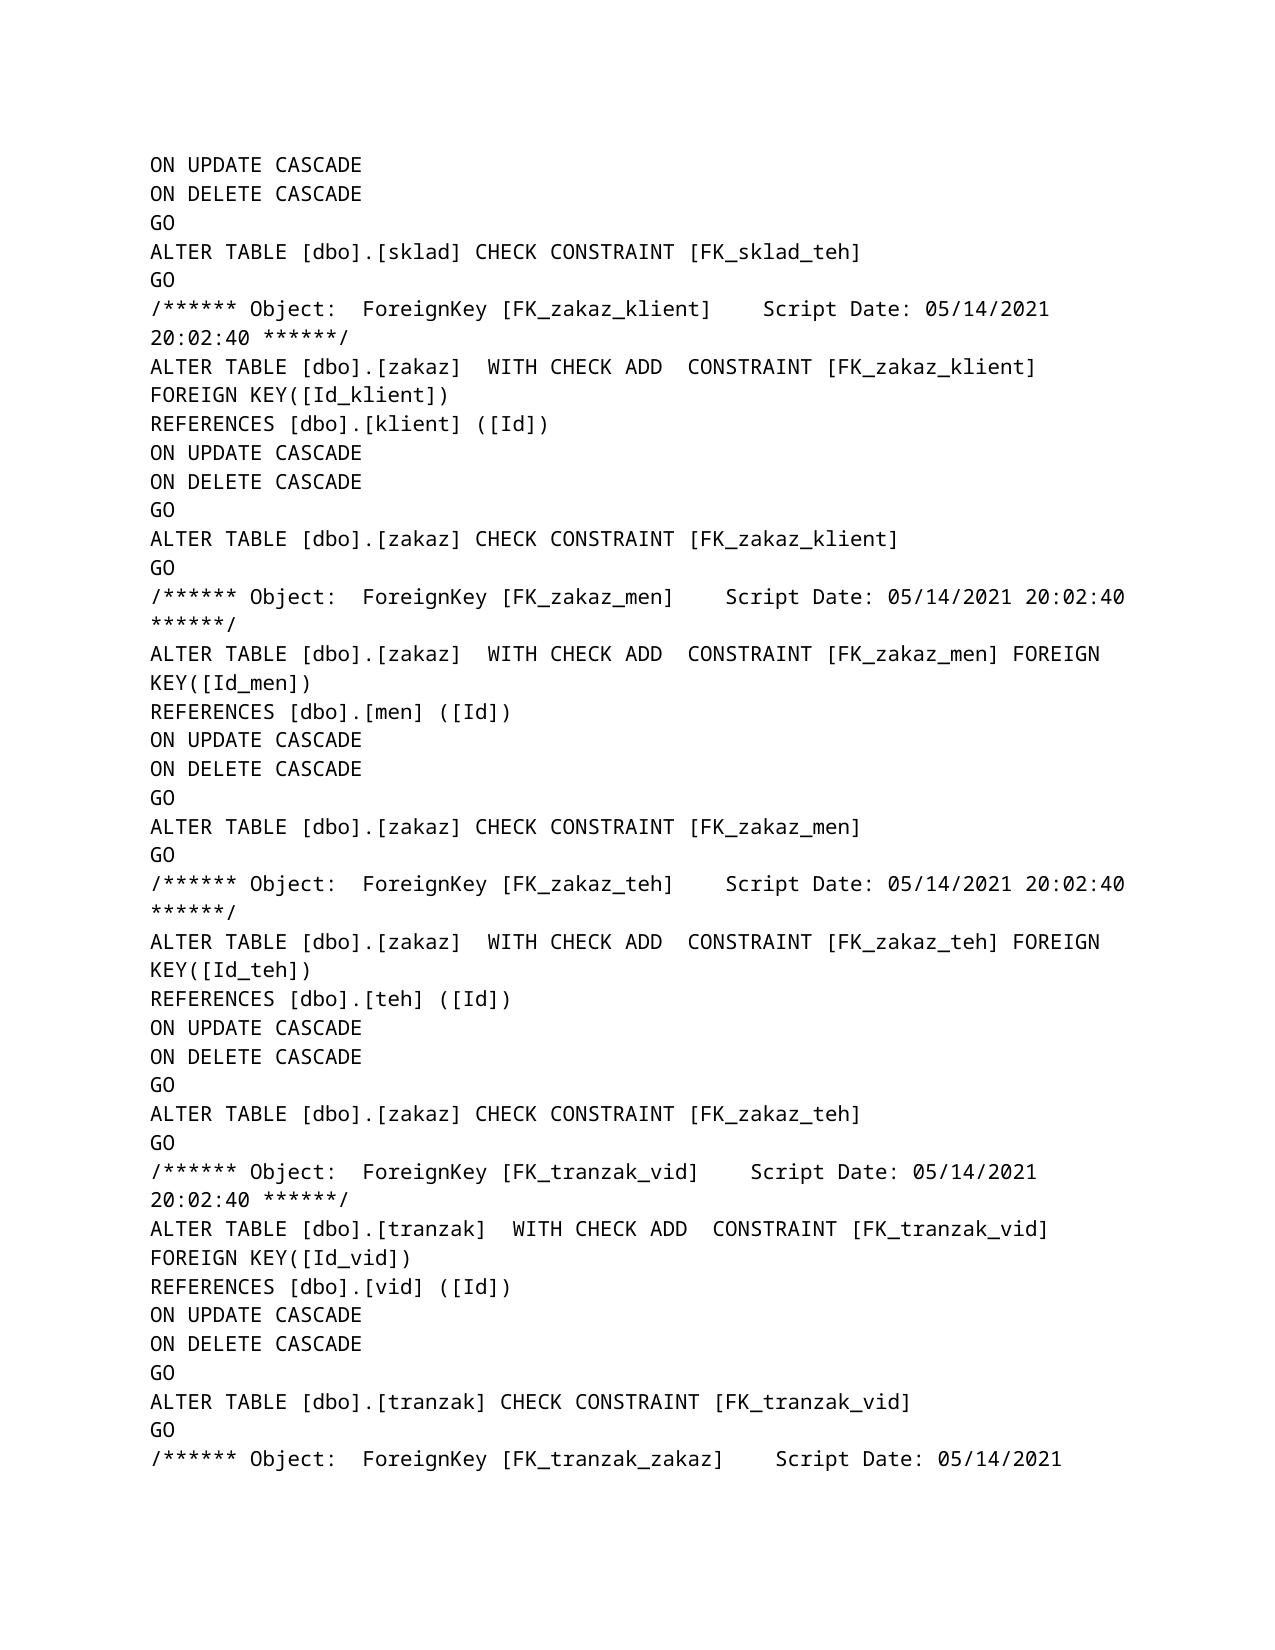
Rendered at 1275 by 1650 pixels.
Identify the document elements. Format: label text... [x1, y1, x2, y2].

text ON UPDATE CASCADE [150, 1300, 1125, 1329]
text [150, 1444, 1125, 1472]
text REFERENCES [dbo].[vid] ([Id]) [150, 1271, 1125, 1300]
text ON DELETE CASCADE [150, 466, 1125, 495]
text GO [150, 1415, 1125, 1444]
text ALTER TABLE [dbo].[zakaz] CHECK CONSTRAINT [FK_zakaz_men] [150, 811, 1125, 840]
text /****** Object: ForeignKey [FK_zakaz_klient] Script Date: 05/14/2021 20:02:40 ******/ [150, 294, 1125, 351]
text ON UPDATE CASCADE [150, 725, 1125, 754]
text ON UPDATE CASCADE [150, 1012, 1125, 1041]
text ON UPDATE CASCADE [150, 437, 1125, 466]
text ALTER TABLE [dbo].[tranzak] WITH CHECK ADD CONSTRAINT [FK_tranzak_vid] FOREIGN KEY([Id_vid]) [150, 1214, 1125, 1271]
text REFERENCES [dbo].[men] ([Id]) [150, 696, 1125, 725]
text ALTER TABLE [dbo].[sklad] CHECK CONSTRAINT [FK_sklad_teh] [150, 236, 1125, 265]
text ALTER TABLE [dbo].[zakaz] WITH CHECK ADD CONSTRAINT [FK_zakaz_klient] FOREIGN KEY([Id_klient]) [150, 351, 1125, 409]
text GO [150, 265, 1125, 294]
text ALTER TABLE [dbo].[zakaz] WITH CHECK ADD CONSTRAINT [FK_zakaz_men] FOREIGN KEY([Id_men]) [150, 639, 1125, 696]
text GO [150, 207, 1125, 236]
text ALTER TABLE [dbo].[zakaz] CHECK CONSTRAINT [FK_zakaz_klient] [150, 524, 1125, 552]
text ON UPDATE CASCADE [150, 150, 1125, 179]
text REFERENCES [dbo].[klient] ([Id]) [150, 409, 1125, 437]
text GO [150, 495, 1125, 524]
text REFERENCES [dbo].[teh] ([Id]) [150, 984, 1125, 1012]
text ALTER TABLE [dbo].[zakaz] WITH CHECK ADD CONSTRAINT [FK_zakaz_teh] FOREIGN KEY([Id_teh]) [150, 926, 1125, 984]
text GO [150, 552, 1125, 581]
text /****** Object: ForeignKey [FK_zakaz_men] Script Date: 05/14/2021 20:02:40 ******/ [150, 581, 1125, 639]
text ON DELETE CASCADE [150, 754, 1125, 782]
text ON DELETE CASCADE [150, 1041, 1125, 1070]
text ALTER TABLE [dbo].[tranzak] CHECK CONSTRAINT [FK_tranzak_vid] [150, 1386, 1125, 1415]
text ON DELETE CASCADE [150, 1329, 1125, 1357]
text /****** Object: ForeignKey [FK_zakaz_teh] Script Date: 05/14/2021 20:02:40 ******/ [150, 869, 1125, 926]
text ON DELETE CASCADE [150, 179, 1125, 207]
text GO [150, 1070, 1125, 1099]
text GO [150, 840, 1125, 869]
text ALTER TABLE [dbo].[zakaz] CHECK CONSTRAINT [FK_zakaz_teh] [150, 1099, 1125, 1127]
text /****** Object: ForeignKey [FK_tranzak_vid] Script Date: 05/14/2021 20:02:40 ******/ [150, 1156, 1125, 1214]
text GO [150, 1127, 1125, 1156]
text GO [150, 1357, 1125, 1386]
text GO [150, 782, 1125, 811]
